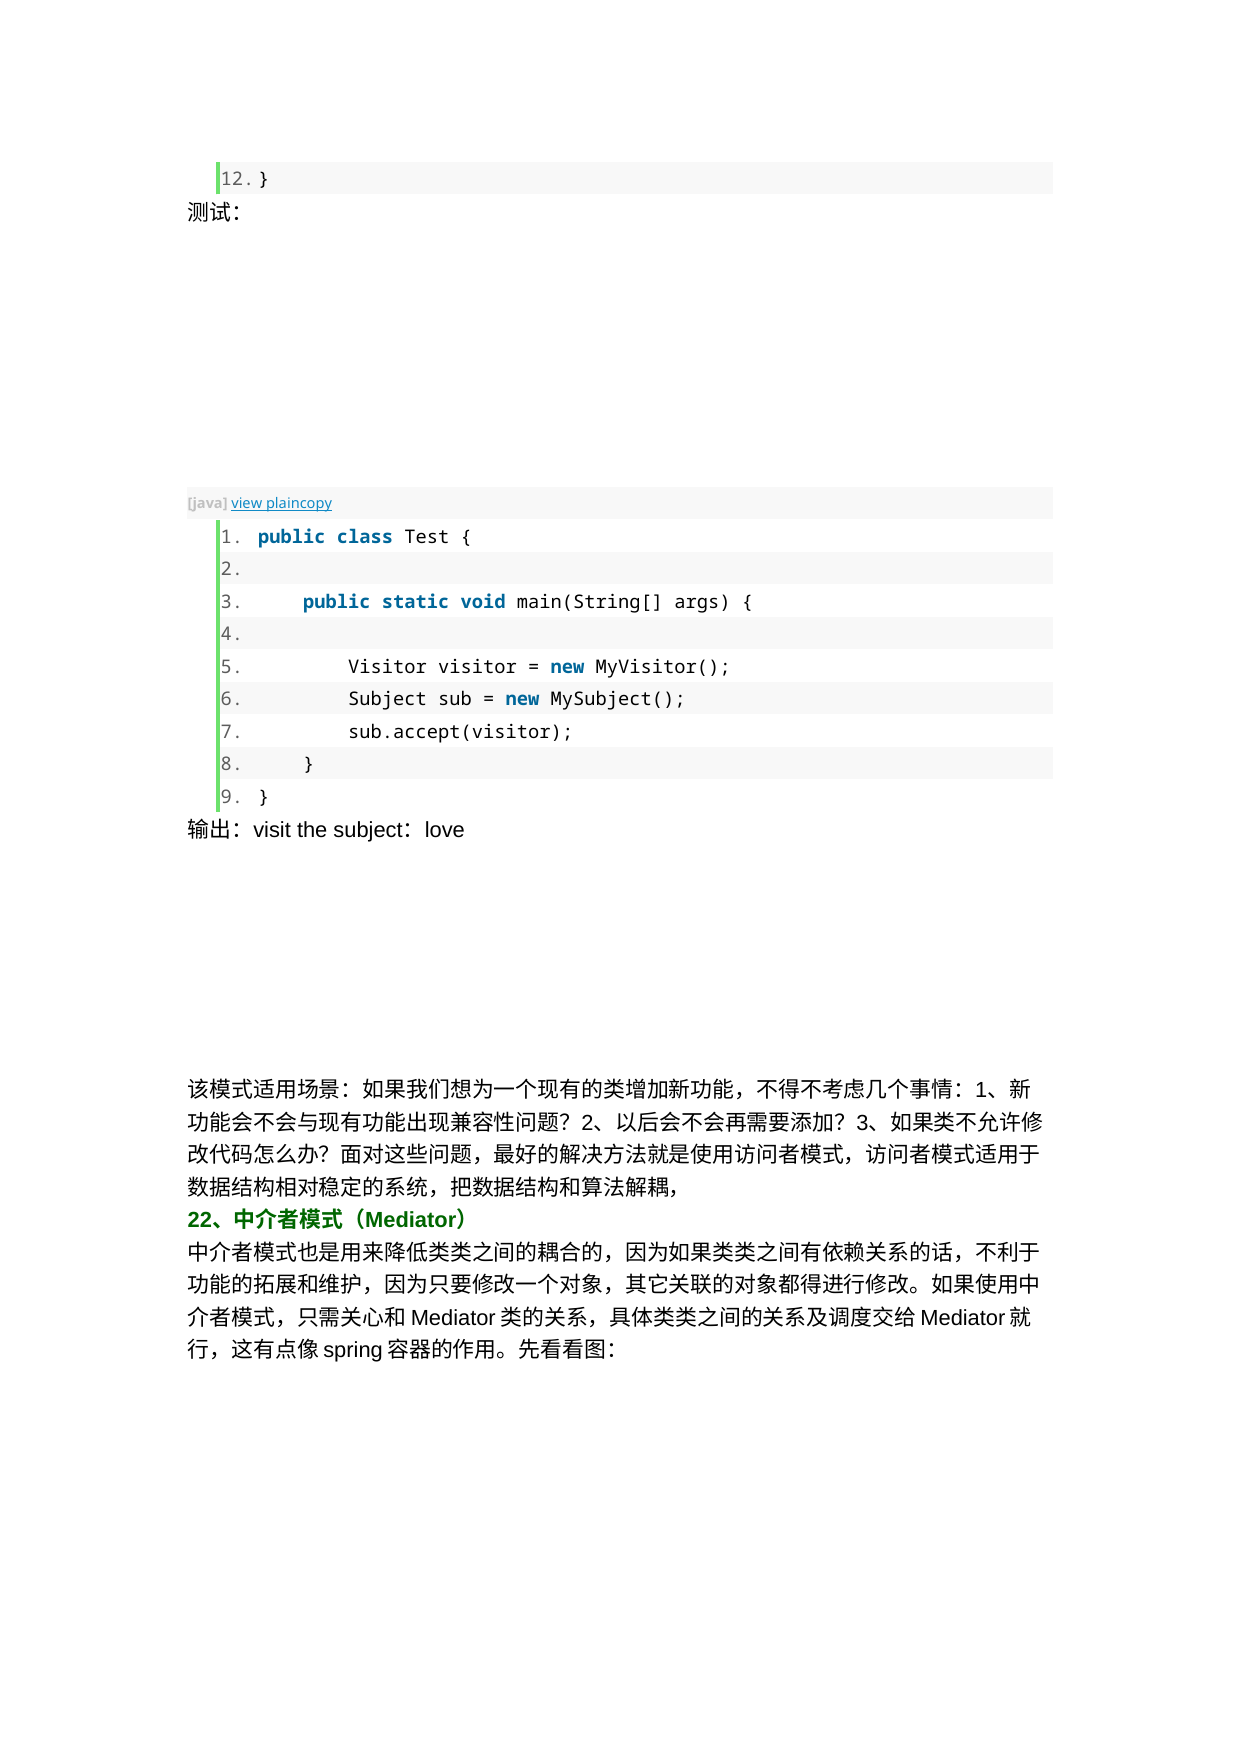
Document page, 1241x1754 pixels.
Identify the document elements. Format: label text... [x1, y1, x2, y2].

list Subject sub = new MySubject(); [220, 682, 1053, 714]
text 中介者模式也是用来降低类类之间的耦合的，因为如果类类之间有依赖关系的话，不利于功能的拓展和维护，因为只要修改一个对象，其它关联的对象都得进行修改。如果使用中介者模式，只需关心和Mediator类的关系，具体类类之间的关系及调度交给Mediator就行，这有点像spring容器的作用。先看看图： [187, 1234, 1053, 1364]
list public class Test { [216, 519, 1053, 552]
text 输出：visit the subject：love [187, 812, 1053, 844]
list Visitor visitor = new MyVisitor(); [220, 649, 1053, 682]
text 测试： [217, 194, 1053, 227]
text 该模式适用场景：如果我们想为一个现有的类增加新功能，不得不考虑几个事情：1、新功能会不会与现有功能出现兼容性问题？2、以后会不会再需要添加？3、如果类不允许修改代码怎么办？面对这些问题，最好的解决方法就是使用访问者模式，访问者模式适用于数据结构相对稳定的系统，把数据结构和算法解耦， 22、中介者模式（Mediator） [187, 1072, 1053, 1234]
list sub.accept(visitor); [220, 714, 1053, 747]
list public static void main(String[] args) { [220, 584, 1053, 617]
list } [220, 779, 1053, 812]
text [java] view plaincopy [187, 487, 1053, 519]
list } [220, 162, 1053, 194]
list } [220, 747, 1053, 779]
